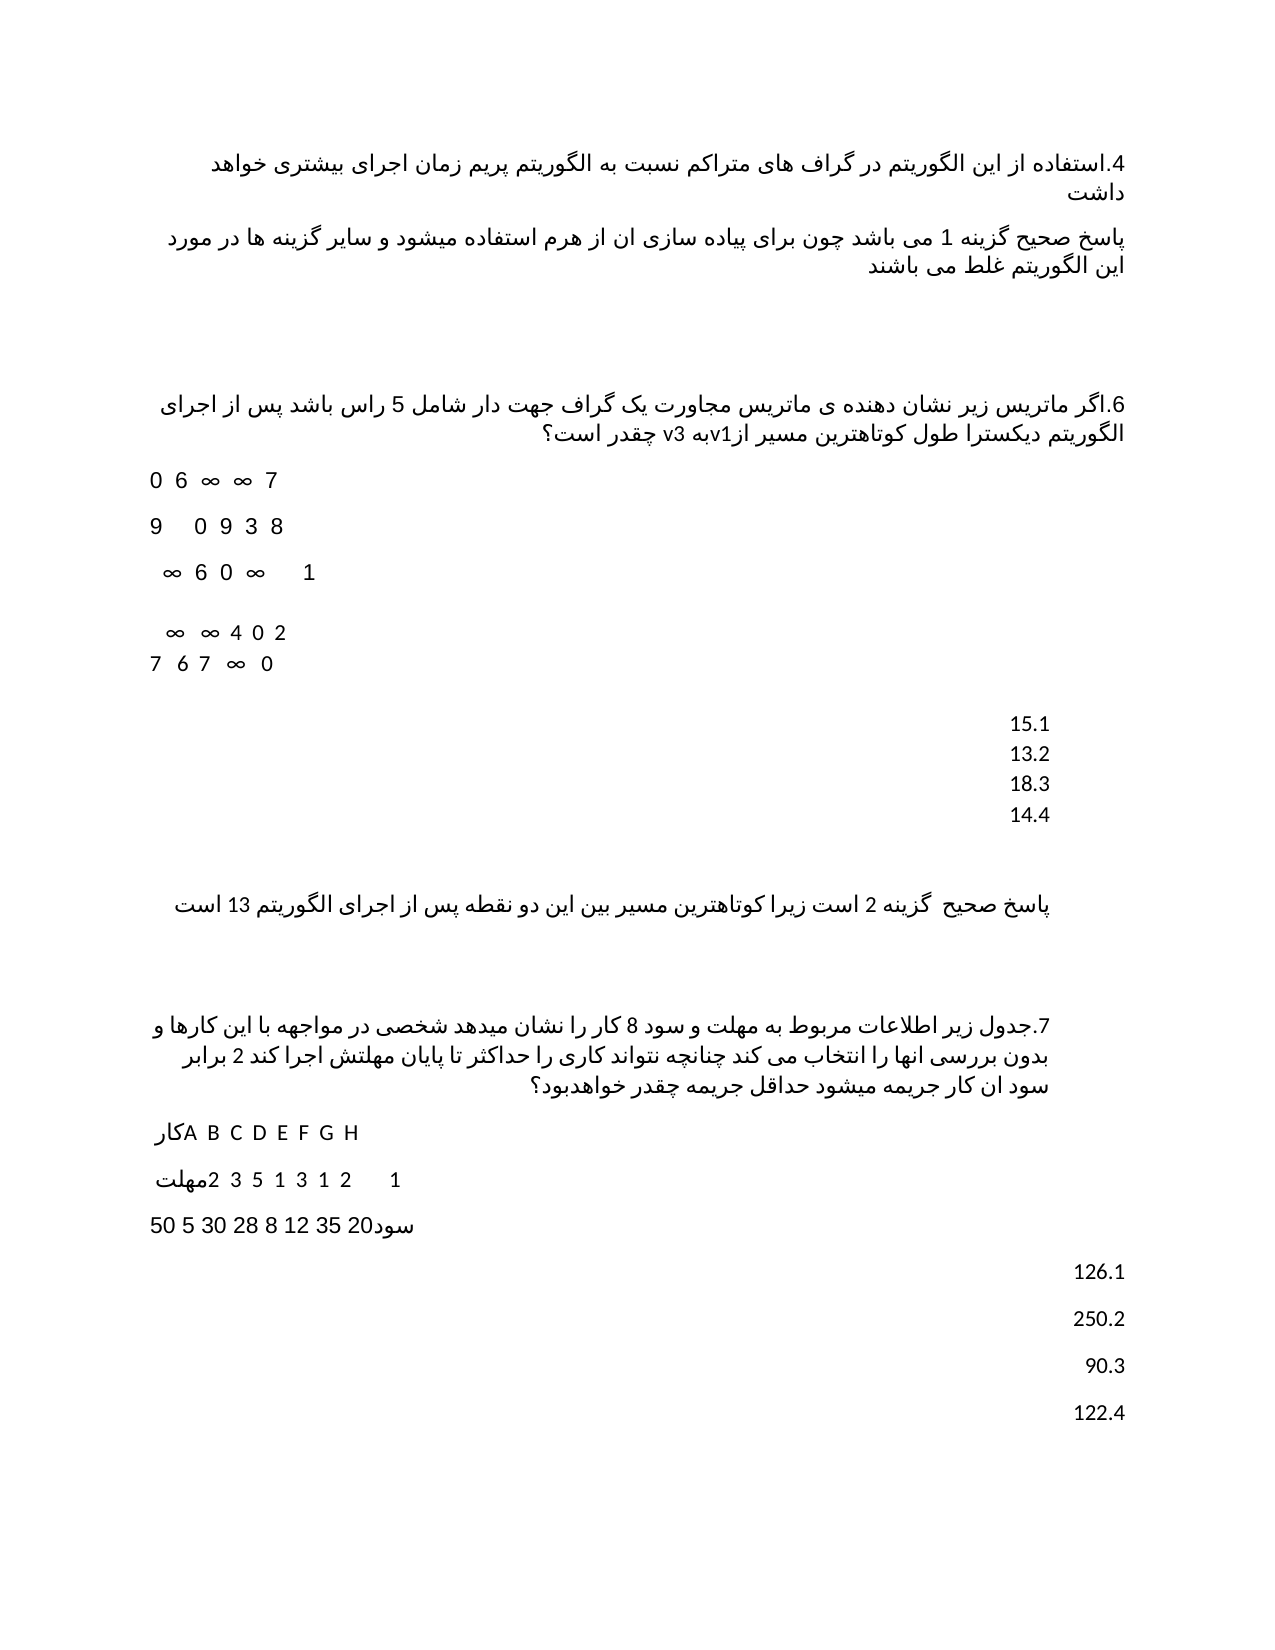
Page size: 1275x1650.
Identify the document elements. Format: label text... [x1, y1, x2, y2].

list 2 1 3 1 5 3 2مهلت [150, 1165, 1052, 1193]
text 126.1 [150, 1257, 1125, 1285]
text 90.3 [150, 1351, 1125, 1379]
list 14.4 [150, 800, 1050, 828]
list 15.1 [150, 709, 1050, 737]
text 122.4 [150, 1398, 1125, 1426]
text سود20 35 12 8 28 30 5 50 [150, 1212, 1125, 1239]
text 6.اگر ماتریس زیر نشان دهنده ی ماتریس مجاورت یک گراف جهت دار شامل 5 راس باشد پس از اجرای الگوریتم دیکسترا طول کوتاهترین مسیر ازv1به v3 چقدر است؟ [150, 391, 1125, 447]
list 0 ∞ 7 6 7 [150, 649, 1050, 677]
list ∞ 0 6 ∞ [150, 558, 1087, 586]
list 2 0 4 ∞ ∞ [150, 618, 1050, 647]
list 18.3 [150, 769, 1050, 798]
text 7 ∞ ∞ 6 0 [150, 466, 1125, 494]
list پاسخ صحیح گزینه 2 است زیرا کوتاهترین مسیر بین این دو نقطه پس از اجرای الگوریتم 13 است [150, 890, 1050, 918]
text 8 3 9 0 9 [150, 513, 1125, 539]
text 4.استفاده از این الگوریتم در گراف های متراکم نسبت به الگوریتم پریم زمان اجرای بیشتری خواهد داشت [150, 150, 1125, 205]
list 13.2 [150, 739, 1050, 767]
text A B C D E F G Hکار [150, 1118, 1125, 1147]
list 7.جدول زیر اطلاعات مربوط به مهلت و سود 8 کار را نشان میدهد شخصی در مواجهه با این کارها و بدون بررسی انها را انتخاب می کند چنانچه نتواند کاری را حداکثر تا پایان مهلتش اجرا کند 2 برابر سود ان کار جریمه میشود حداقل جریمه چقدر خواهدبود؟ [150, 1011, 1050, 1100]
text 250.2 [150, 1304, 1125, 1332]
text پاسخ صحیح گزینه 1 می باشد چون برای پیاده سازی ان از هرم استفاده میشود و سایر گزینه ها در مورد این الگوریتم غلط می باشند [150, 223, 1125, 278]
